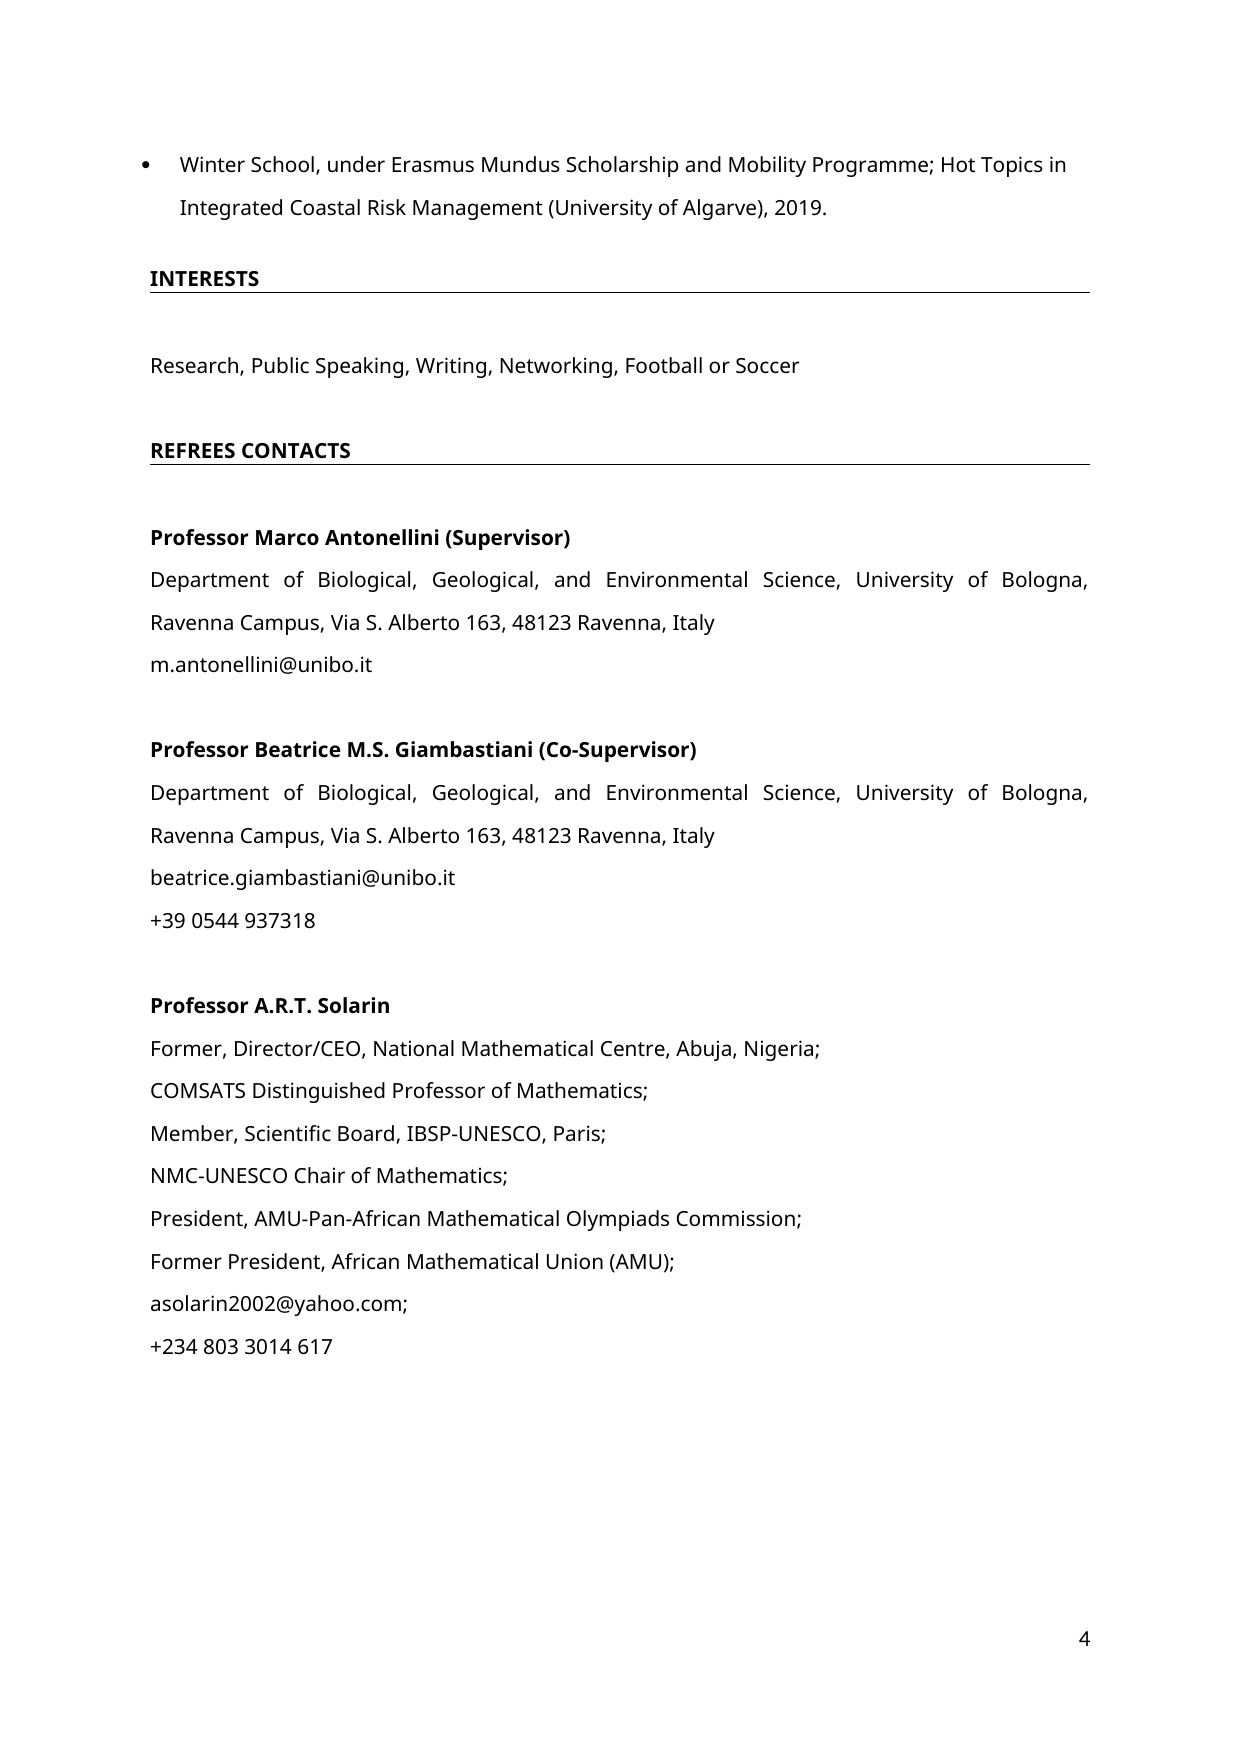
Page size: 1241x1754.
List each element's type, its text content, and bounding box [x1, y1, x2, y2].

text +234 803 3014 617 [150, 1332, 1090, 1361]
text Professor Marco Antonellini (Supervisor) [150, 523, 1090, 551]
text asolarin2002@yahoo.com; [150, 1289, 1090, 1318]
text Former, Director/CEO, National Mathematical Centre, Abuja, Nigeria; [150, 1034, 1090, 1062]
text Member, Scientific Board, IBSP-UNESCO, Paris; [150, 1119, 1090, 1147]
text +39 0544 937318 [150, 906, 1090, 934]
text President, AMU-Pan-African Mathematical Olympiads Commission; [150, 1204, 1090, 1233]
text Research, Public Speaking, Writing, Networking, Football or Soccer [150, 351, 1090, 379]
text beatrice.giambastiani@unibo.it [150, 863, 1090, 892]
text Department of Biological, Geological, and Environmental Science, University of Bologna, Ravenna Campus, Via S. Alberto 163, 48123 Ravenna, Italy [150, 778, 1090, 849]
text Former President, African Mathematical Union (AMU); [150, 1247, 1090, 1275]
text Department of Biological, Geological, and Environmental Science, University of Bologna, Ravenna Campus, Via S. Alberto 163, 48123 Ravenna, Italy [150, 565, 1090, 636]
text m.antonellini@unibo.it [150, 650, 1090, 679]
text Professor Beatrice M.S. Giambastiani (Co-Supervisor) [150, 736, 1090, 764]
list Winter School, under Erasmus Mundus Scholarship and Mobility Programme; Hot Topics in Integrated Coastal Risk Management (University of Algarve), 2019. [142, 150, 1068, 221]
text Professor A.R.T. Solarin [150, 991, 1090, 1020]
text NMC-UNESCO Chair of Mathematics; [150, 1162, 1090, 1190]
text INTERESTS [150, 264, 1090, 292]
text COMSATS Distinguished Professor of Mathematics; [150, 1076, 1090, 1105]
text REFREES CONTACTS [150, 436, 1090, 464]
